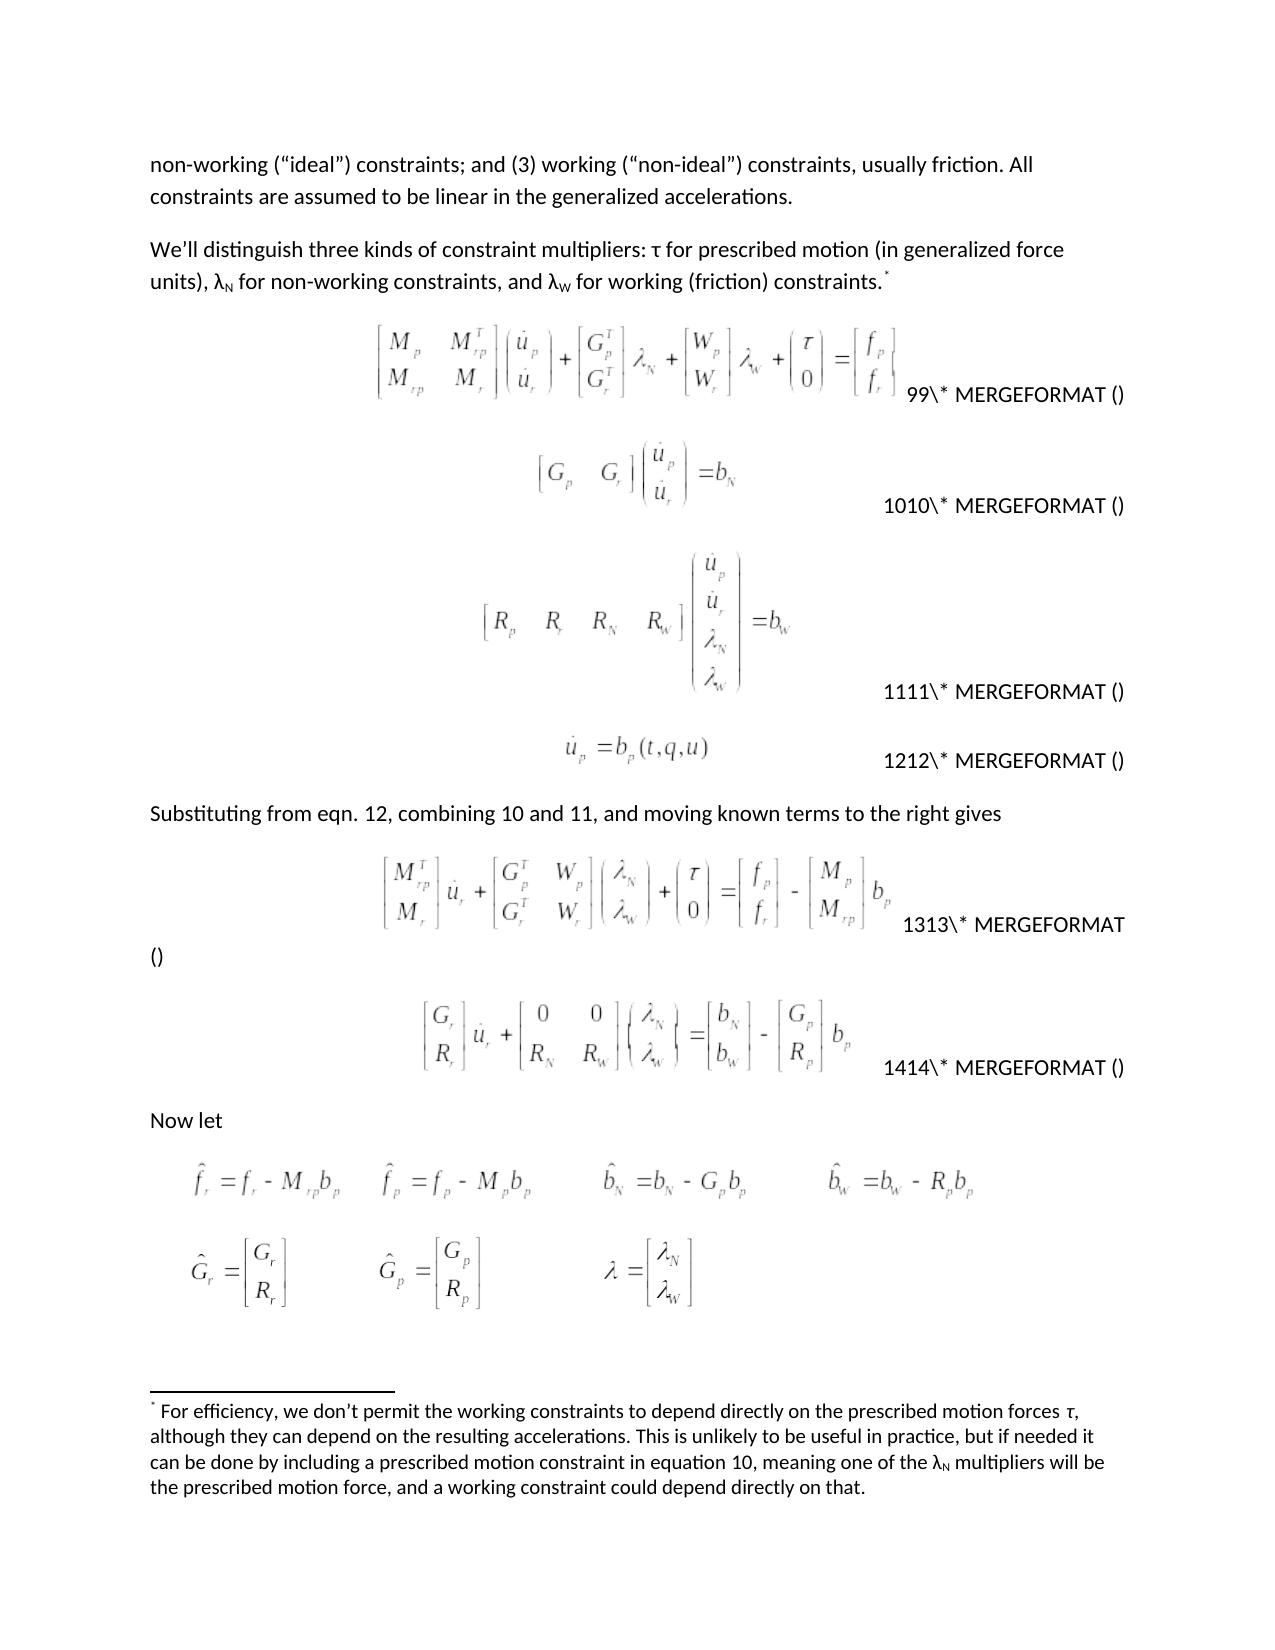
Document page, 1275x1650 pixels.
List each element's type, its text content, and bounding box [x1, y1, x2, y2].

text We’ll distinguish three kinds of constraint multipliers: τ for prescribed motion (in generalized force units), λN for non-working constraints, and λW for working (friction) constraints. [150, 235, 1125, 295]
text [150, 150, 1125, 210]
text Substituting from eqn. , combining and , and moving known terms to the right gives [150, 799, 1125, 828]
text Now let [150, 1106, 1125, 1134]
